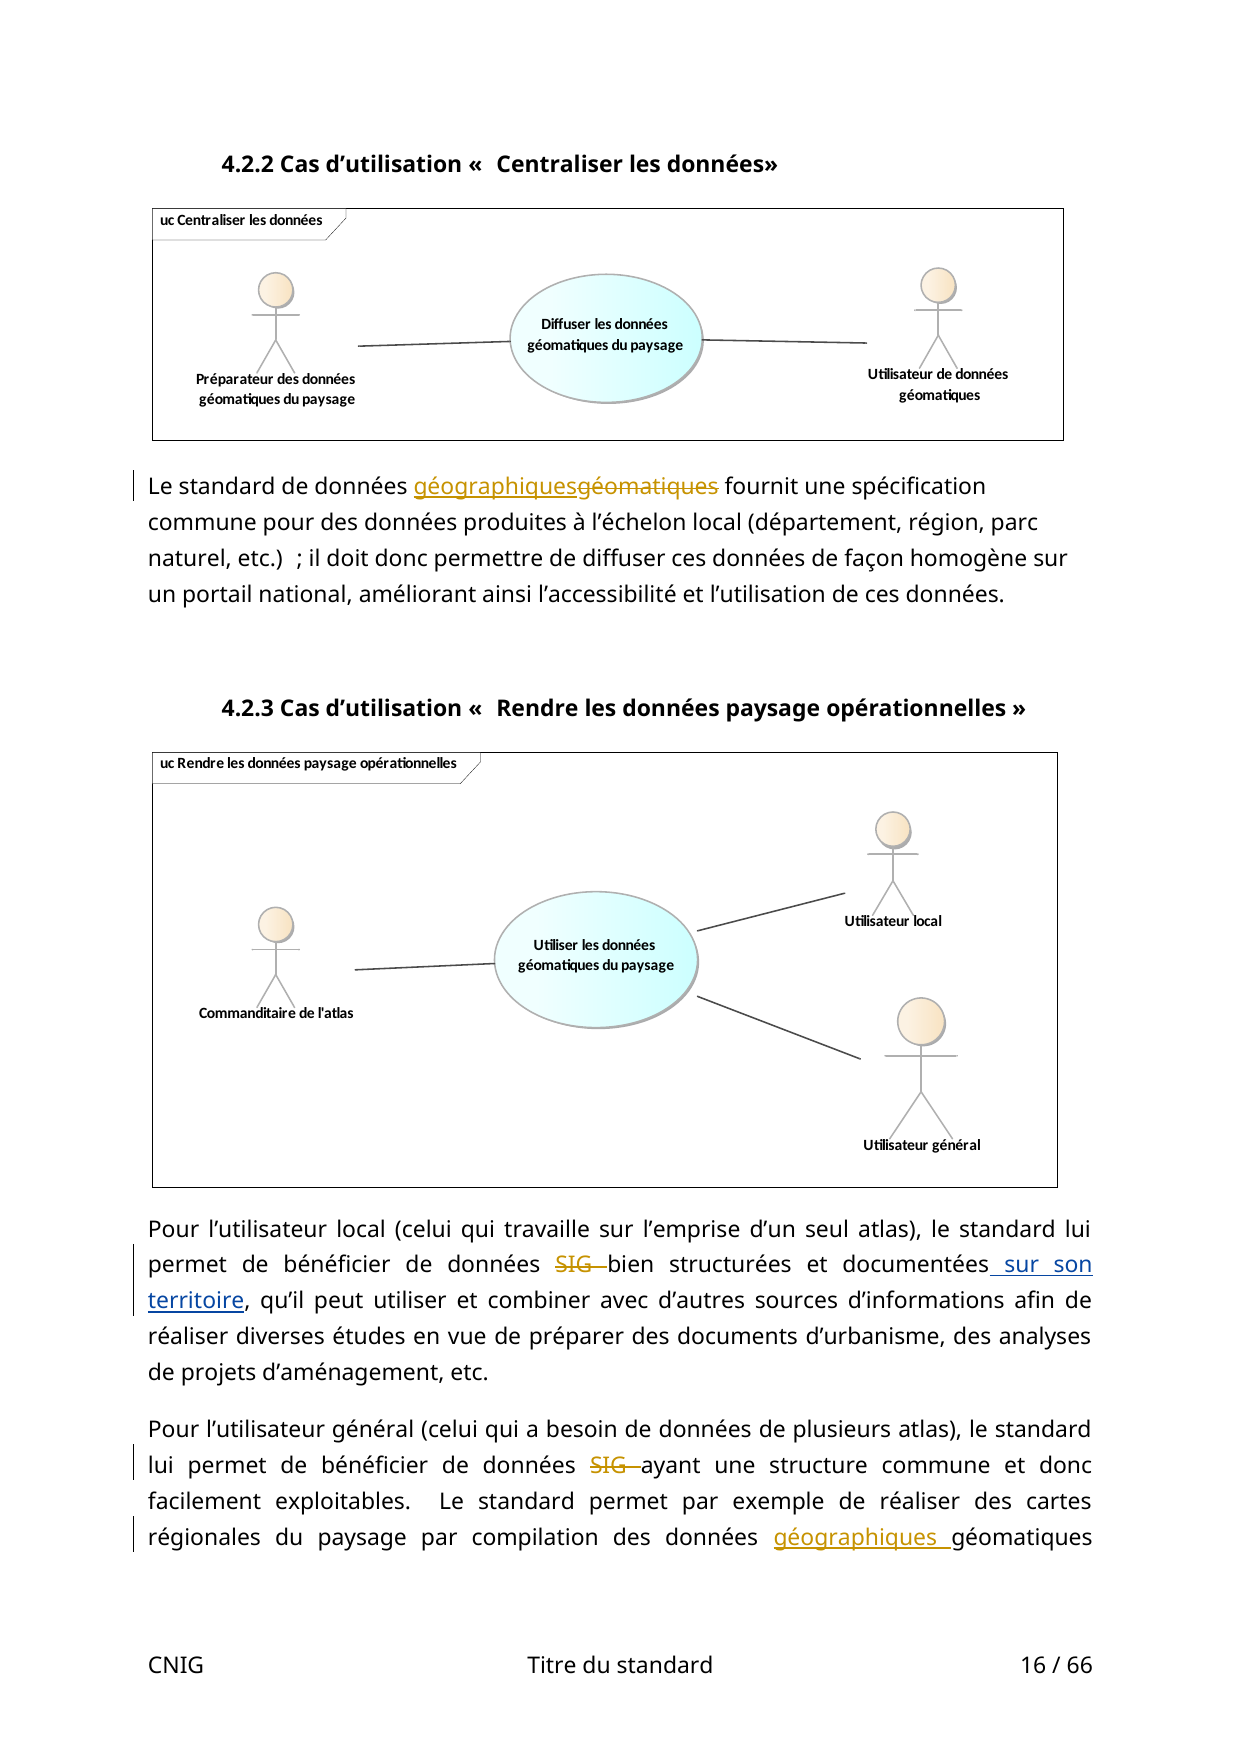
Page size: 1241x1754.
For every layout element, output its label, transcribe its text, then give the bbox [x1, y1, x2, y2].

text Pour l’utilisateur local (celui qui travaille sur l’emprise d’un seul atlas), le standard lui permet de bénéficier de données bien structurées et documentées, qu’il peut utiliser et combiner avec d’autres sources d’informations afin de réaliser diverses études en vue de préparer des documents d’urbanisme, des analyses de projets d’aménagement, etc. [148, 1212, 1093, 1387]
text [148, 1413, 1093, 1552]
text Le standard de données fournit une spécification commune pour des données produites à l’échelon local (département, région, parc naturel, etc.) ; il doit donc permettre de diffuser ces données de façon homogène sur un portail national, améliorant ainsi l’accessibilité et l’utilisation de ces données. [148, 470, 1093, 609]
subtitle 4.2.3 Cas d’utilisation « Rendre les données paysage opérationnelles » [221, 692, 1093, 723]
subtitle 4.2.2 Cas d’utilisation « Centraliser les données» [221, 148, 1093, 179]
